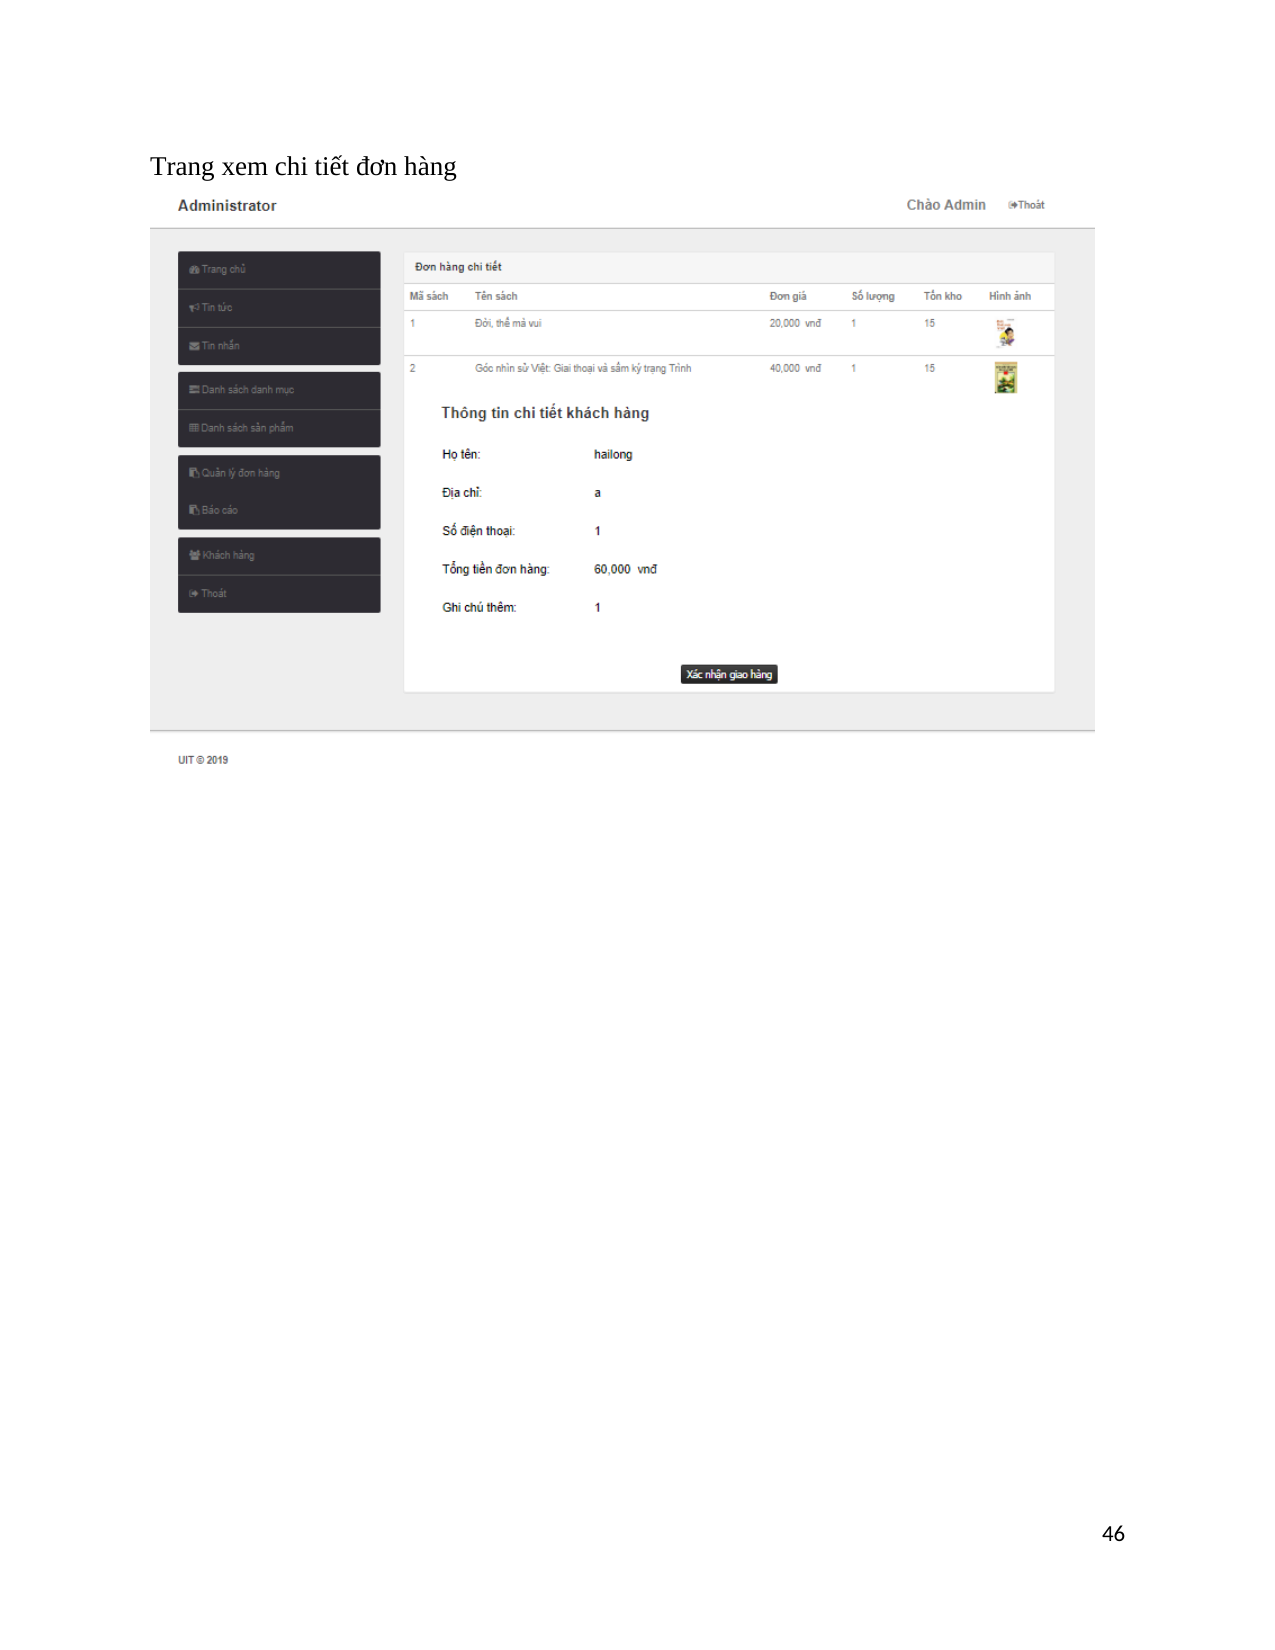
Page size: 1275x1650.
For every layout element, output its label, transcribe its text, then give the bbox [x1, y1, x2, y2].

picture [150, 185, 1095, 828]
text Trang xem chi tiết đơn hàng [150, 150, 1125, 181]
